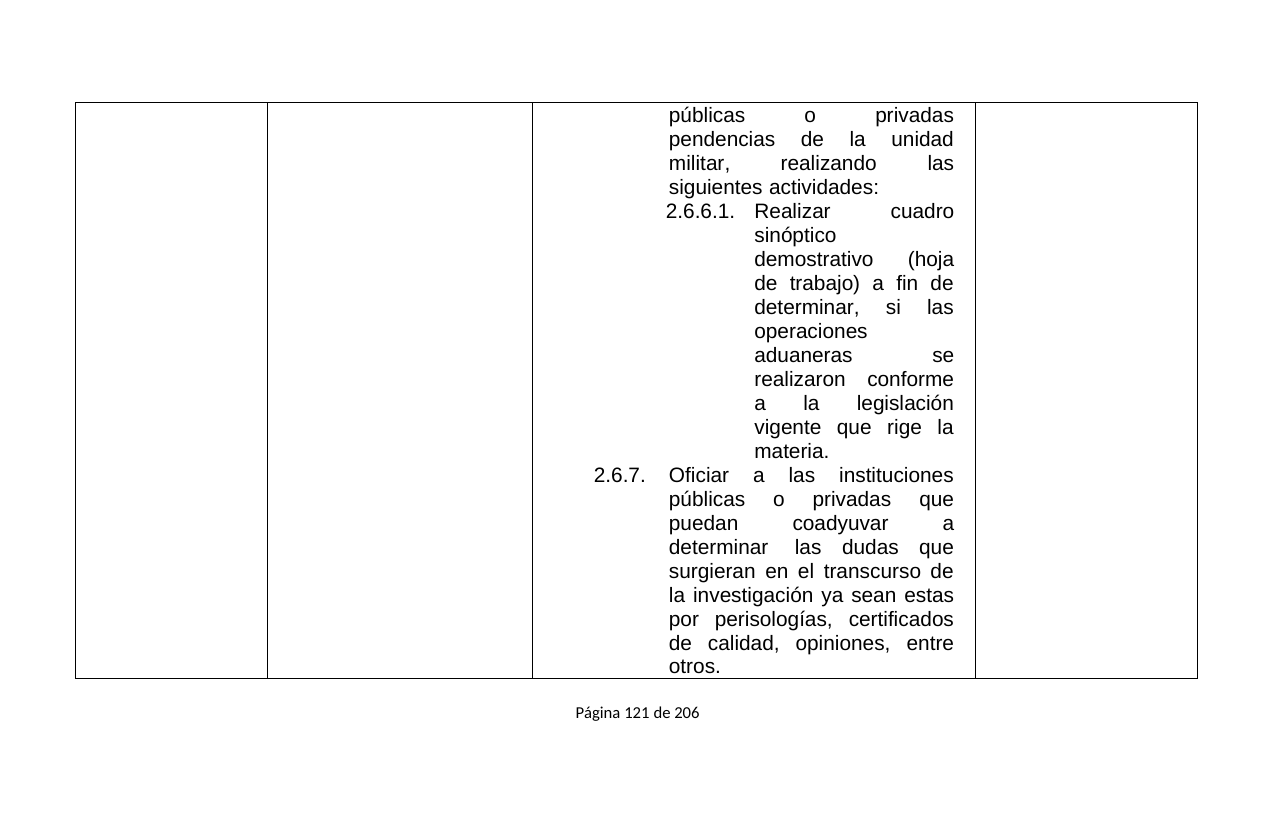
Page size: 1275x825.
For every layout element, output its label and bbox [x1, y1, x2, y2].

table_cell [268, 103, 532, 678]
table_cell [976, 103, 1197, 678]
table_cell [533, 103, 975, 678]
